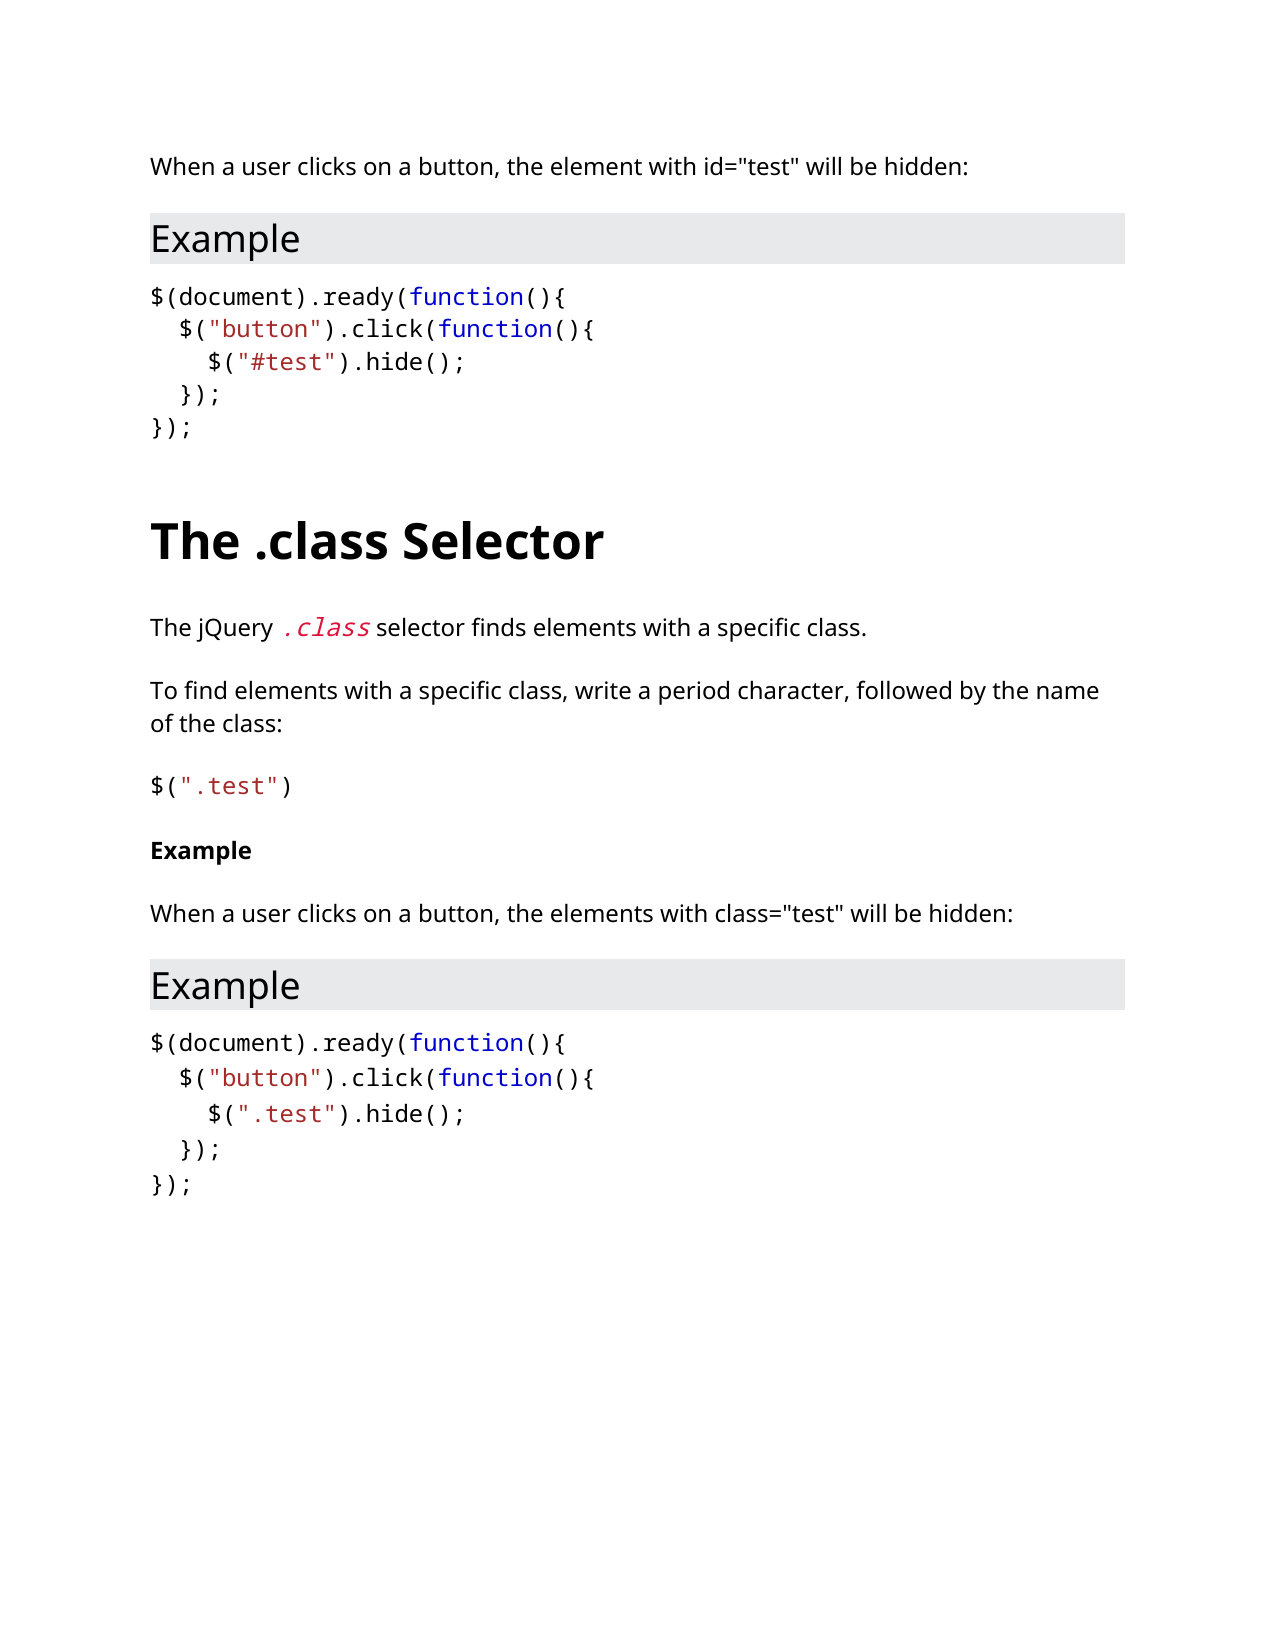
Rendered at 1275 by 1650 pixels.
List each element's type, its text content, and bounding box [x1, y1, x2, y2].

text The jQuery .class selector finds elements with a specific class. [150, 610, 1125, 644]
subtitle Example [150, 959, 1125, 1010]
text $(".test") [150, 769, 1125, 802]
subtitle The .class Selector [150, 506, 1125, 574]
text $(document).ready(function(){ $("button").click(function(){ $(".test").hide(); }); }); [150, 1026, 1125, 1199]
text When a user clicks on a button, the elements with class="test" will be hidden: [150, 897, 1125, 929]
text $(document).ready(function(){ $("button").click(function(){ $("#test").hide(); }); }); [150, 279, 1125, 442]
text Example [150, 834, 1125, 867]
text When a user clicks on a button, the element with id="test" will be hidden: [150, 150, 1125, 183]
text Example [150, 213, 1125, 264]
text To find elements with a specific class, write a period character, followed by the name of the class: [150, 674, 1125, 739]
